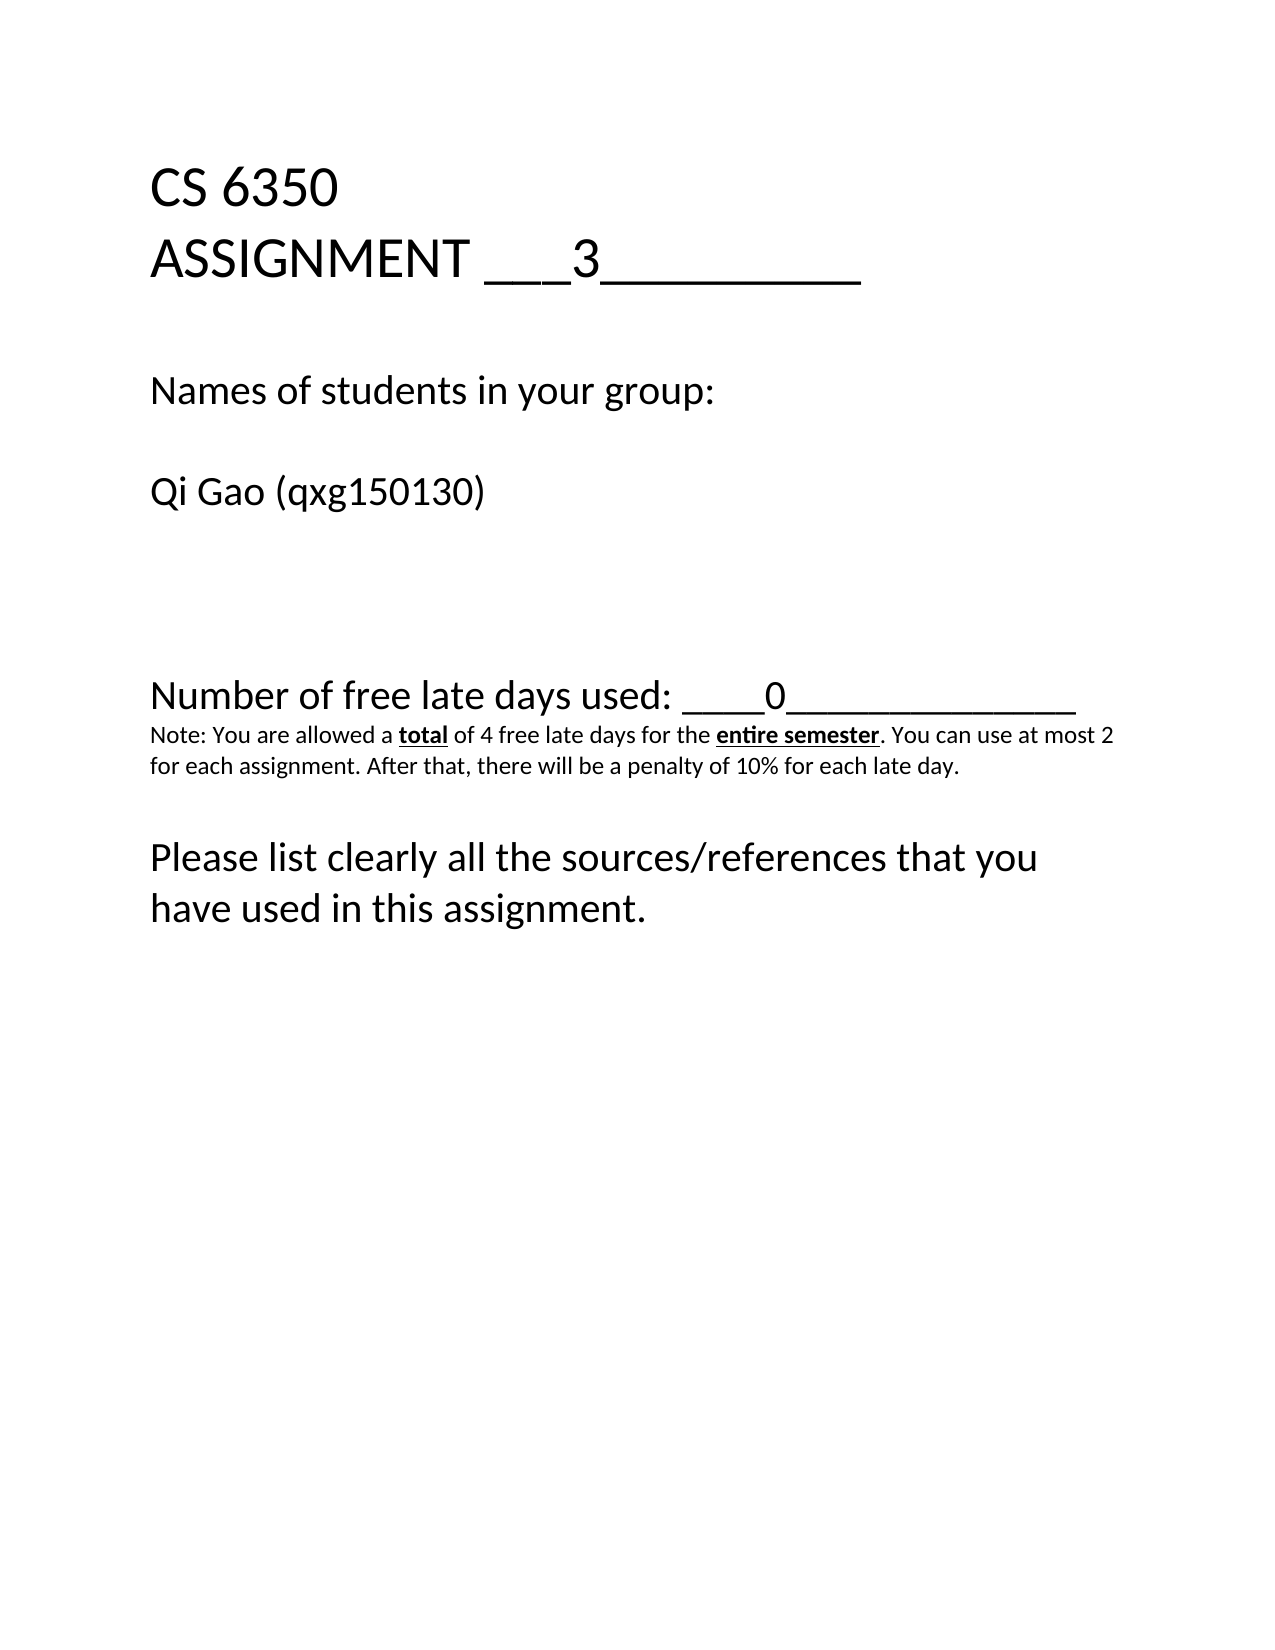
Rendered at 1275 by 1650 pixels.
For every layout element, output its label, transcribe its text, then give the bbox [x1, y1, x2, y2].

text Qi Gao (qxg150130) [150, 465, 1125, 516]
text Number of free late days used: ____0______________ Note: You are allowed a total of 4 free late days for the entire semester. You can use at most 2 for each assignment. After that, there will be a penalty of 10% for each late day. [150, 669, 1125, 781]
text CS 6350 [150, 150, 1125, 221]
text ASSIGNMENT ___3_________ [150, 221, 1125, 292]
text Please list clearly all the sources/references that you have used in this assignment. [150, 831, 1125, 933]
text Names of students in your group: [150, 364, 1125, 414]
